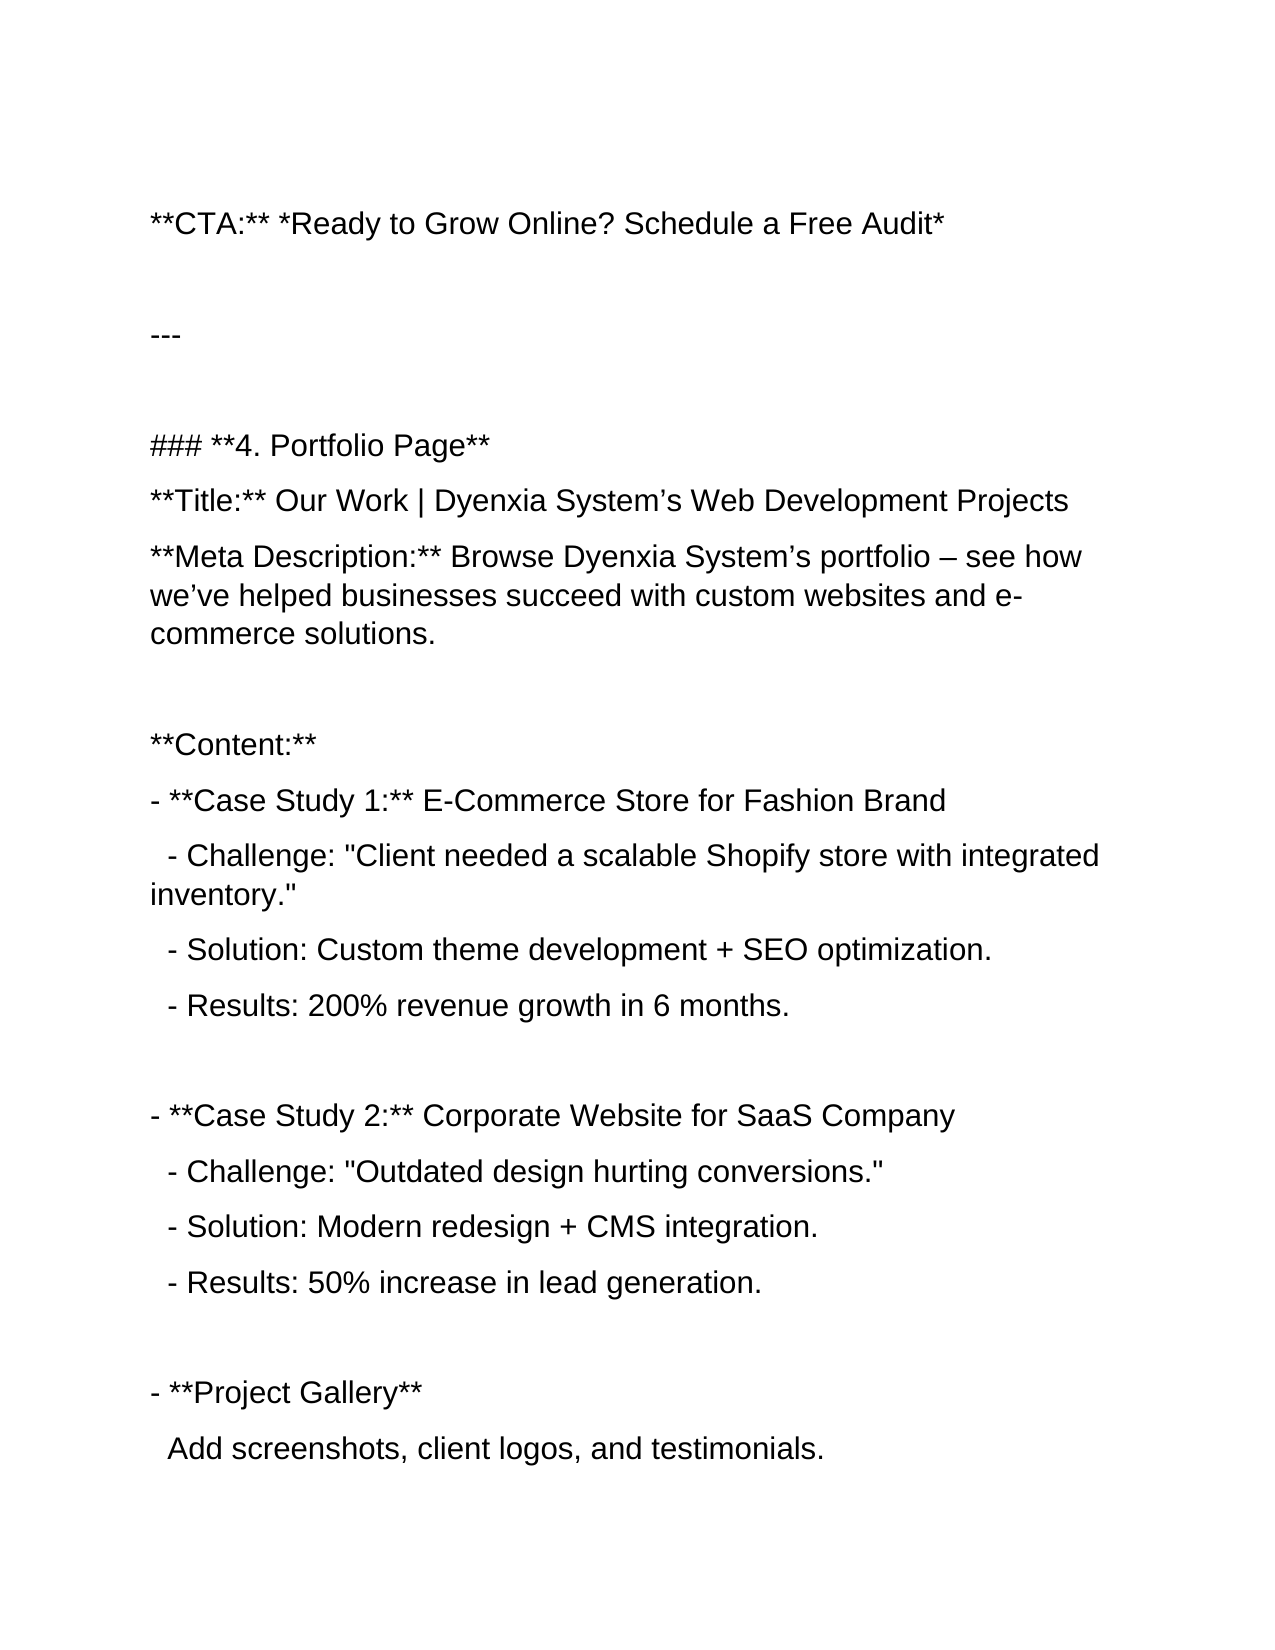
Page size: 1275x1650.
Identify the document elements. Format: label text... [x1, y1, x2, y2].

text - Results: 50% increase in lead generation. [150, 1264, 1125, 1300]
text **CTA:** *Ready to Grow Online? Schedule a Free Audit* [150, 205, 1125, 241]
text - **Case Study 1:** E-Commerce Store for Fashion Brand [150, 782, 1125, 818]
text **Meta Description:** Browse Dyenxia System’s portfolio – see how we’ve helped businesses succeed with custom websites and e-commerce solutions. [150, 538, 1125, 651]
text - Results: 200% revenue growth in 6 months. [150, 987, 1125, 1023]
text - **Case Study 2:** Corporate Website for SaaS Company [150, 1097, 1125, 1133]
text --- [150, 316, 1125, 352]
text - Solution: Custom theme development + SEO optimization. [150, 931, 1125, 967]
text ### **4. Portfolio Page** [150, 427, 1125, 463]
text - Challenge: "Outdated design hurting conversions." [150, 1153, 1125, 1189]
text **Content:** [150, 726, 1125, 762]
text Add screenshots, client logos, and testimonials. [150, 1430, 1125, 1466]
text - **Project Gallery** [150, 1374, 1125, 1411]
text **Title:** Our Work | Dyenxia System’s Web Development Projects [150, 482, 1125, 518]
text - Challenge: "Client needed a scalable Shopify store with integrated inventory." [150, 837, 1125, 912]
text - Solution: Modern redesign + CMS integration. [150, 1208, 1125, 1244]
